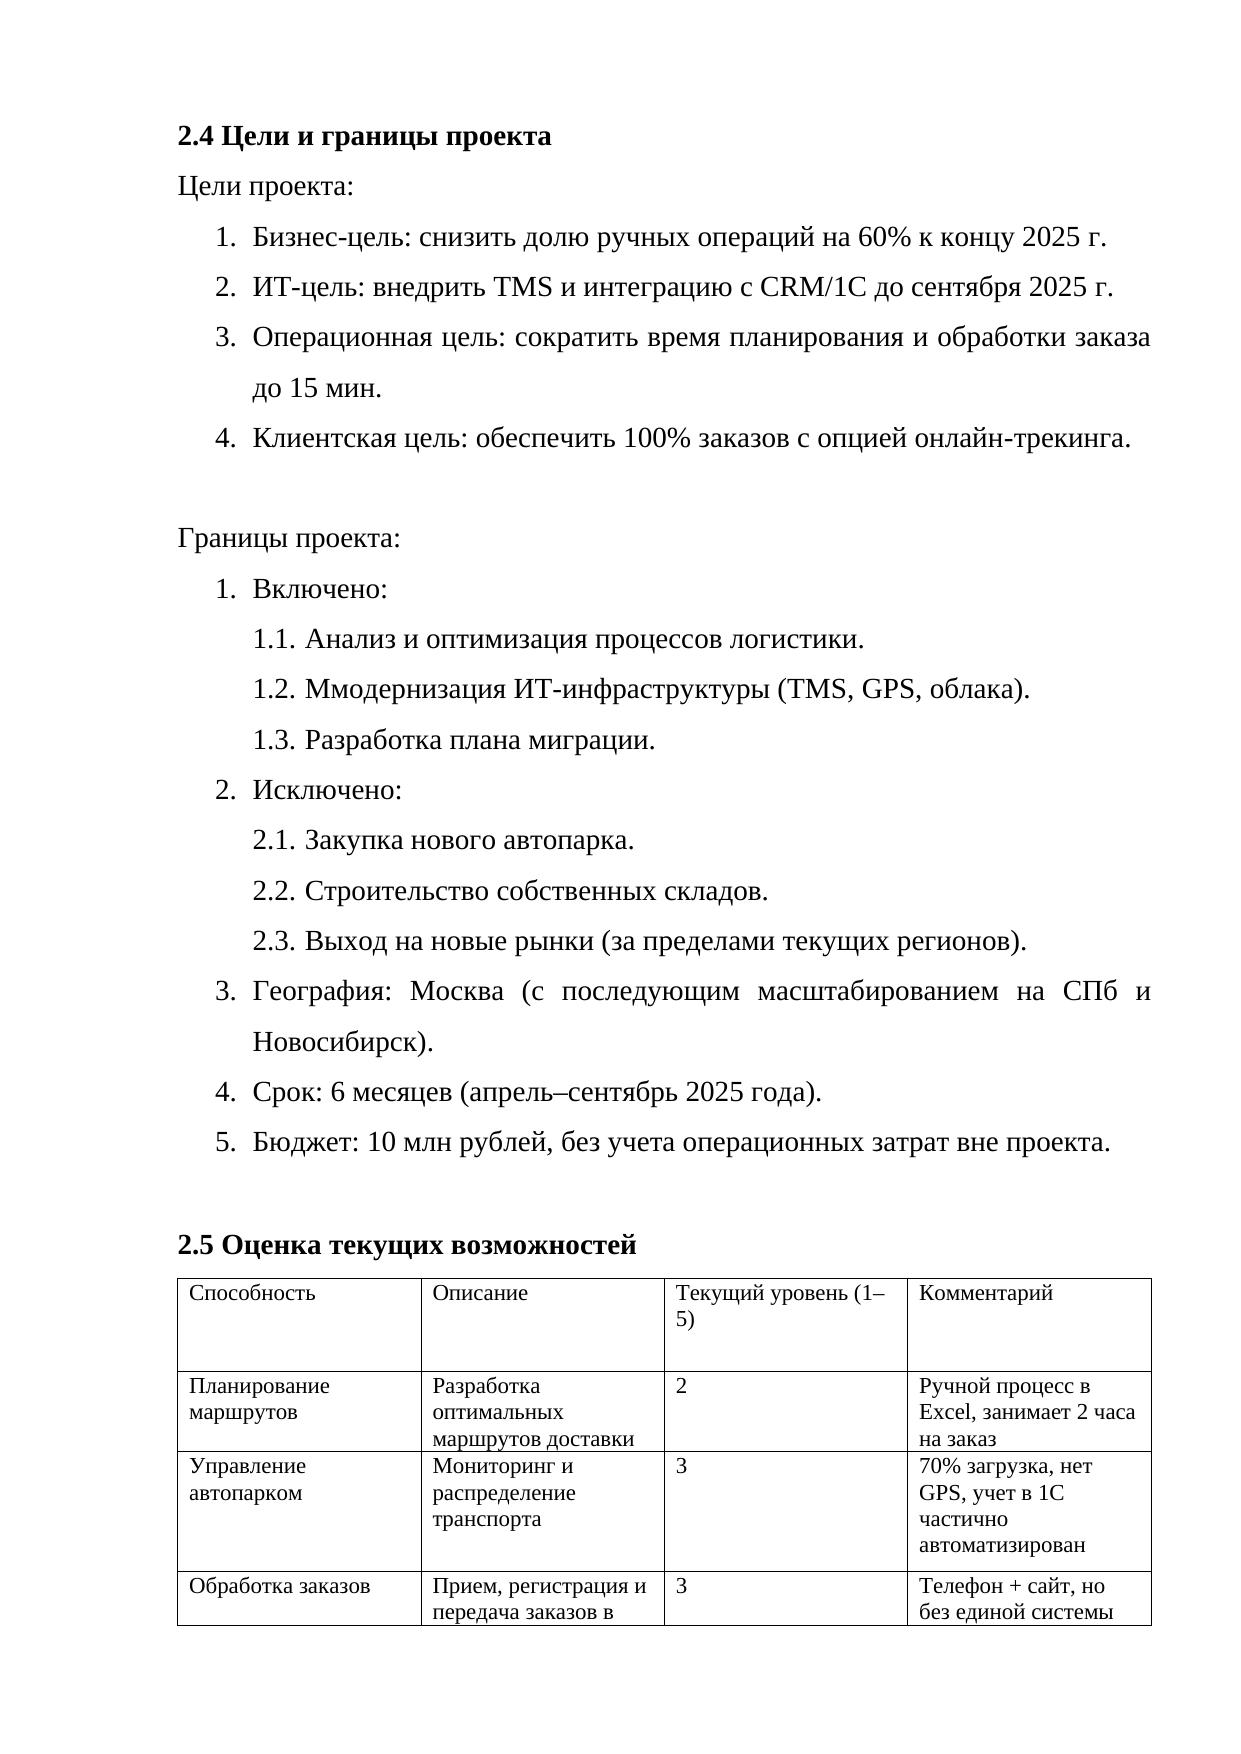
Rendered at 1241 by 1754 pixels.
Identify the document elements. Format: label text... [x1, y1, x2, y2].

list Срок: 6 месяцев (апрель–сентябрь 2025 года). [215, 1074, 1152, 1108]
list Разработка плана миграции. [252, 722, 1152, 755]
list География: Москва (с последующим масштабированием на СПб и Новосибирск). [215, 973, 1152, 1057]
list Включено: [215, 571, 1152, 604]
list Бизнес-цель: снизить долю ручных операций на 60% к концу 2025 г. [215, 219, 1152, 252]
table_header Комментарий [908, 1279, 1151, 1371]
list Строительство собственных складов. [252, 873, 1152, 906]
table_cell 2 [665, 1372, 907, 1451]
list Ммодернизация ИТ-инфраструктуры (TMS, GPS, облака). [252, 672, 1152, 705]
list Выход на новые рынки (за пределами текущих регионов). [252, 923, 1152, 957]
table_cell 70% загрузка, нет GPS, учет в 1С частично автоматизирован [908, 1452, 1151, 1571]
text Границы проекта: [177, 521, 1152, 554]
table_cell Разработка оптимальных маршрутов доставки [422, 1372, 664, 1451]
list Операционная цель: сократить время планирования и обработки заказа до 15 мин. [215, 319, 1152, 403]
list ИТ-цель: внедрить TMS и интеграцию с CRM/1С до сентября 2025 г. [215, 269, 1152, 303]
list Закупка нового автопарка. [252, 822, 1152, 856]
text 2.4 Цели и границы проекта [177, 118, 1152, 152]
table_cell Управление автопарком [178, 1452, 421, 1571]
table_cell Мониторинг и распределение транспорта [422, 1452, 664, 1571]
list Бюджет: 10 млн рублей, без учета операционных затрат вне проекта. [215, 1124, 1152, 1158]
table_header Способность [178, 1279, 421, 1371]
table_cell Ручной процесс в Excel, занимает 2 часа на заказ [908, 1372, 1151, 1451]
list Исключено: [215, 772, 1152, 806]
text Цели проекта: [177, 168, 1152, 202]
text 2.5 Оценка текущих возможностей [177, 1227, 1152, 1261]
table_header Описание [422, 1279, 664, 1371]
table_cell Обработка заказов [178, 1572, 421, 1624]
list Анализ и оптимизация процессов логистики. [252, 621, 1152, 655]
table_header Текущий уровень (1–5) [665, 1279, 907, 1371]
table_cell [422, 1572, 664, 1624]
list Клиентская цель: обеспечить 100% заказов с опцией онлайн‑трекинга. [215, 420, 1152, 453]
table_cell 3 [665, 1572, 907, 1624]
table_cell Планирование маршрутов [178, 1372, 421, 1451]
table_cell 3 [665, 1452, 907, 1571]
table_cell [908, 1572, 1151, 1624]
